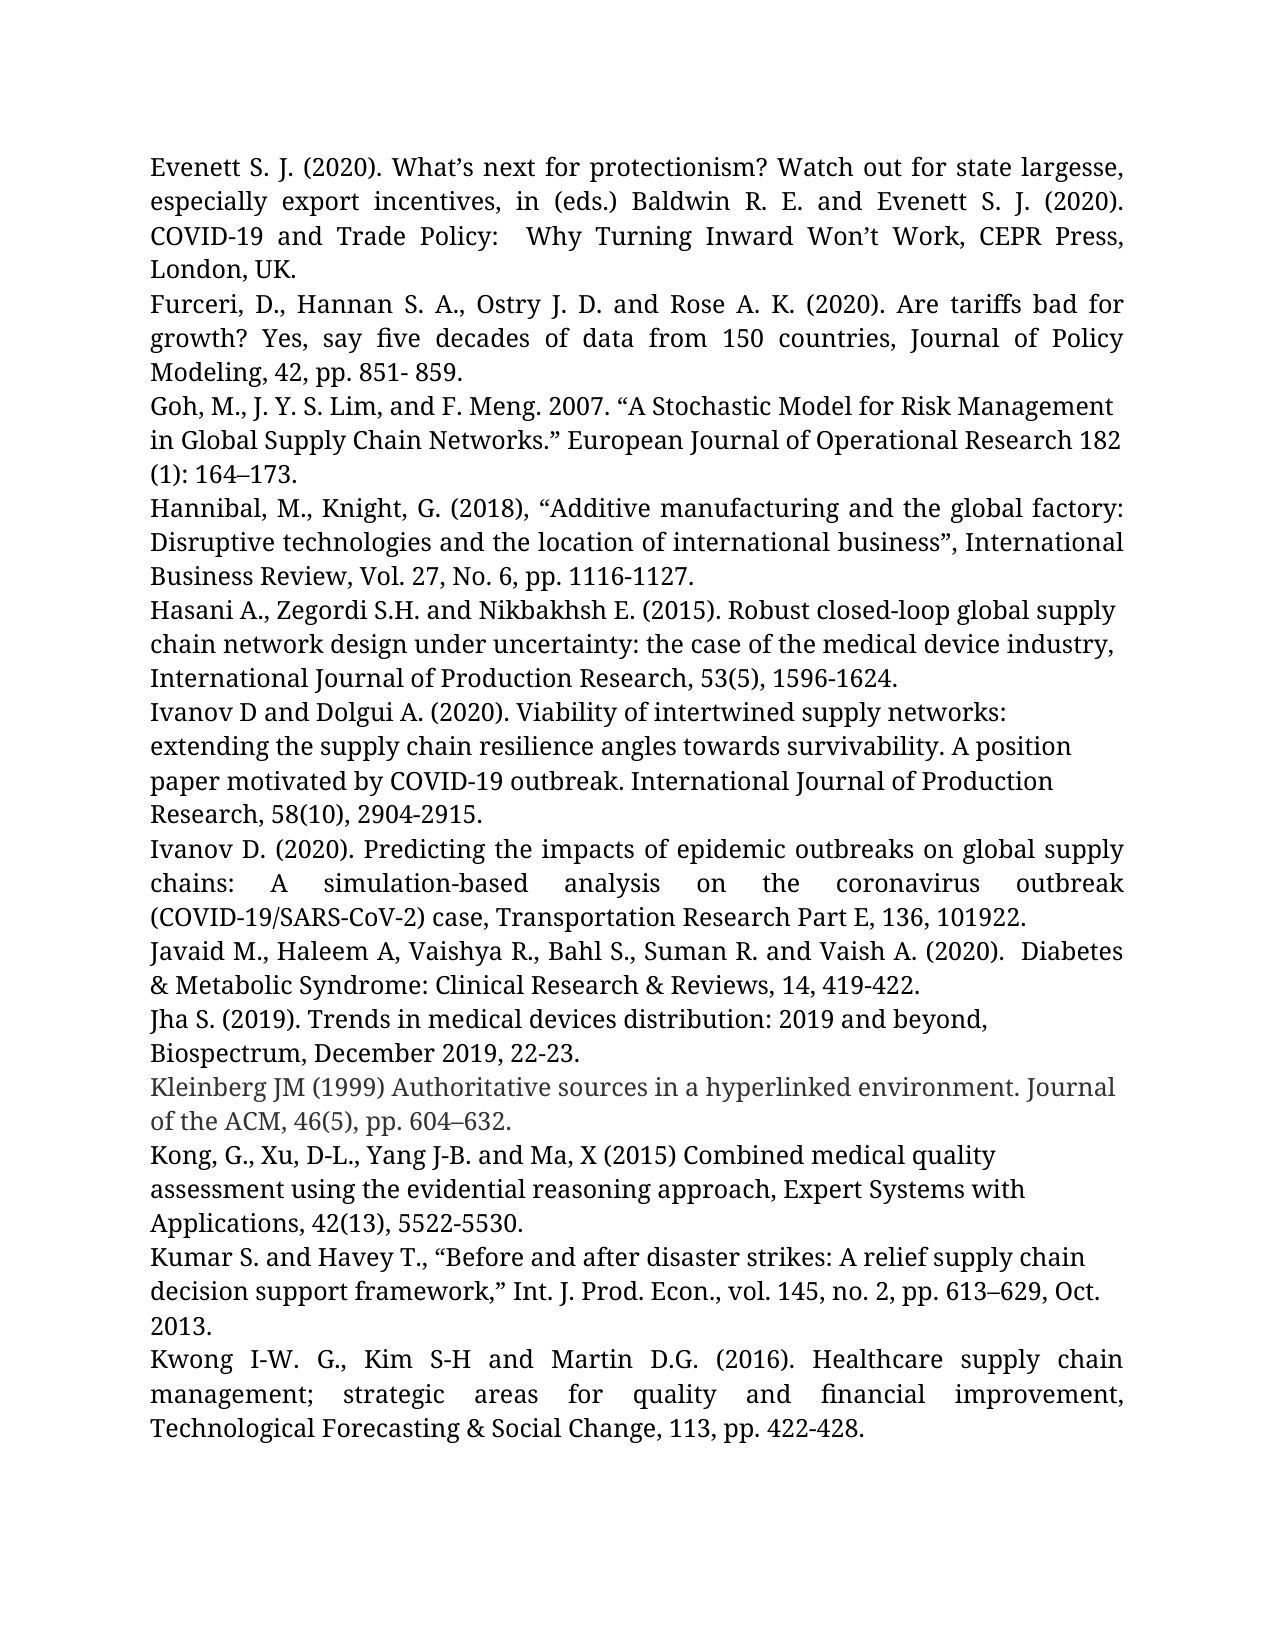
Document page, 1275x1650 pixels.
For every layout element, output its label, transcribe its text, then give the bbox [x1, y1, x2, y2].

text Kleinberg JM (1999) Authoritative sources in a hyperlinked environment. Journal of the ACM, 46(5), pp. 604–632. [512, 1070, 1125, 1138]
text Evenett S. J. (2020). What’s next for protectionism? Watch out for state largesse, especially export incentives, in (eds.) Baldwin R. E. and Evenett S. J. (2020). COVID-19 and Trade Policy: Why Turning Inward Won’t Work, CEPR Press, London, UK. [150, 150, 1125, 286]
text Goh, M., J. Y. S. Lim, and F. Meng. 2007. “A Stochastic Model for Risk Management in Global Supply Chain Networks.” European Journal of Operational Research 182 (1): 164–173. [150, 388, 1125, 491]
text Hannibal, M., Knight, G. (2018), “Additive manufacturing and the global factory: Disruptive technologies and the location of international business”, International Business Review, Vol. 27, No. 6, pp. 1116-1127. [150, 491, 1125, 593]
text Furceri, D., Hannan S. A., Ostry J. D. and Rose A. K. (2020). Are tariffs bad for growth? Yes, say five decades of data from 150 countries, Journal of Policy Modeling, 42, pp. 851- 859. [150, 286, 1125, 388]
text Hasani A., Zegordi S.H. and Nikbakhsh E. (2015). Robust closed-loop global supply chain network design under uncertainty: the case of the medical device industry, International Journal of Production Research, 53(5), 1596-1624. [150, 593, 1125, 695]
text Kumar S. and Havey T., “Before and after disaster strikes: A relief supply chain decision support framework,” Int. J. Prod. Econ., vol. 145, no. 2, pp. 613–629, Oct. 2013. [150, 1240, 1125, 1342]
text Javaid M., Haleem A, Vaishya R., Bahl S., Suman R. and Vaish A. (2020). Diabetes & Metabolic Syndrome: Clinical Research & Reviews, 14, 419-422. [150, 933, 1125, 1002]
text Ivanov D. (2020). Predicting the impacts of epidemic outbreaks on global supply chains: A simulation-based analysis on the coronavirus outbreak (COVID-19/SARS-CoV-2) case, Transportation Research Part E, 136, 101922. [150, 831, 1125, 933]
text Jha S. (2019). Trends in medical devices distribution: 2019 and beyond, Biospectrum, December 2019, 22-23. [150, 1002, 1125, 1070]
text Kwong I-W. G., Kim S-H and Martin D.G. (2016). Healthcare supply chain management; strategic areas for quality and financial improvement, Technological Forecasting & Social Change, 113, pp. 422-428. [150, 1342, 1125, 1444]
text Ivanov D and Dolgui A. (2020). Viability of intertwined supply networks: extending the supply chain resilience angles towards survivability. A position paper motivated by COVID-19 outbreak. International Journal of Production Research, 58(10), 2904-2915. [150, 695, 1125, 831]
text Kong, G., Xu, D-L., Yang J-B. and Ma, X (2015) Combined medical quality assessment using the evidential reasoning approach, Expert Systems with Applications, 42(13), 5522-5530. [150, 1138, 1125, 1240]
